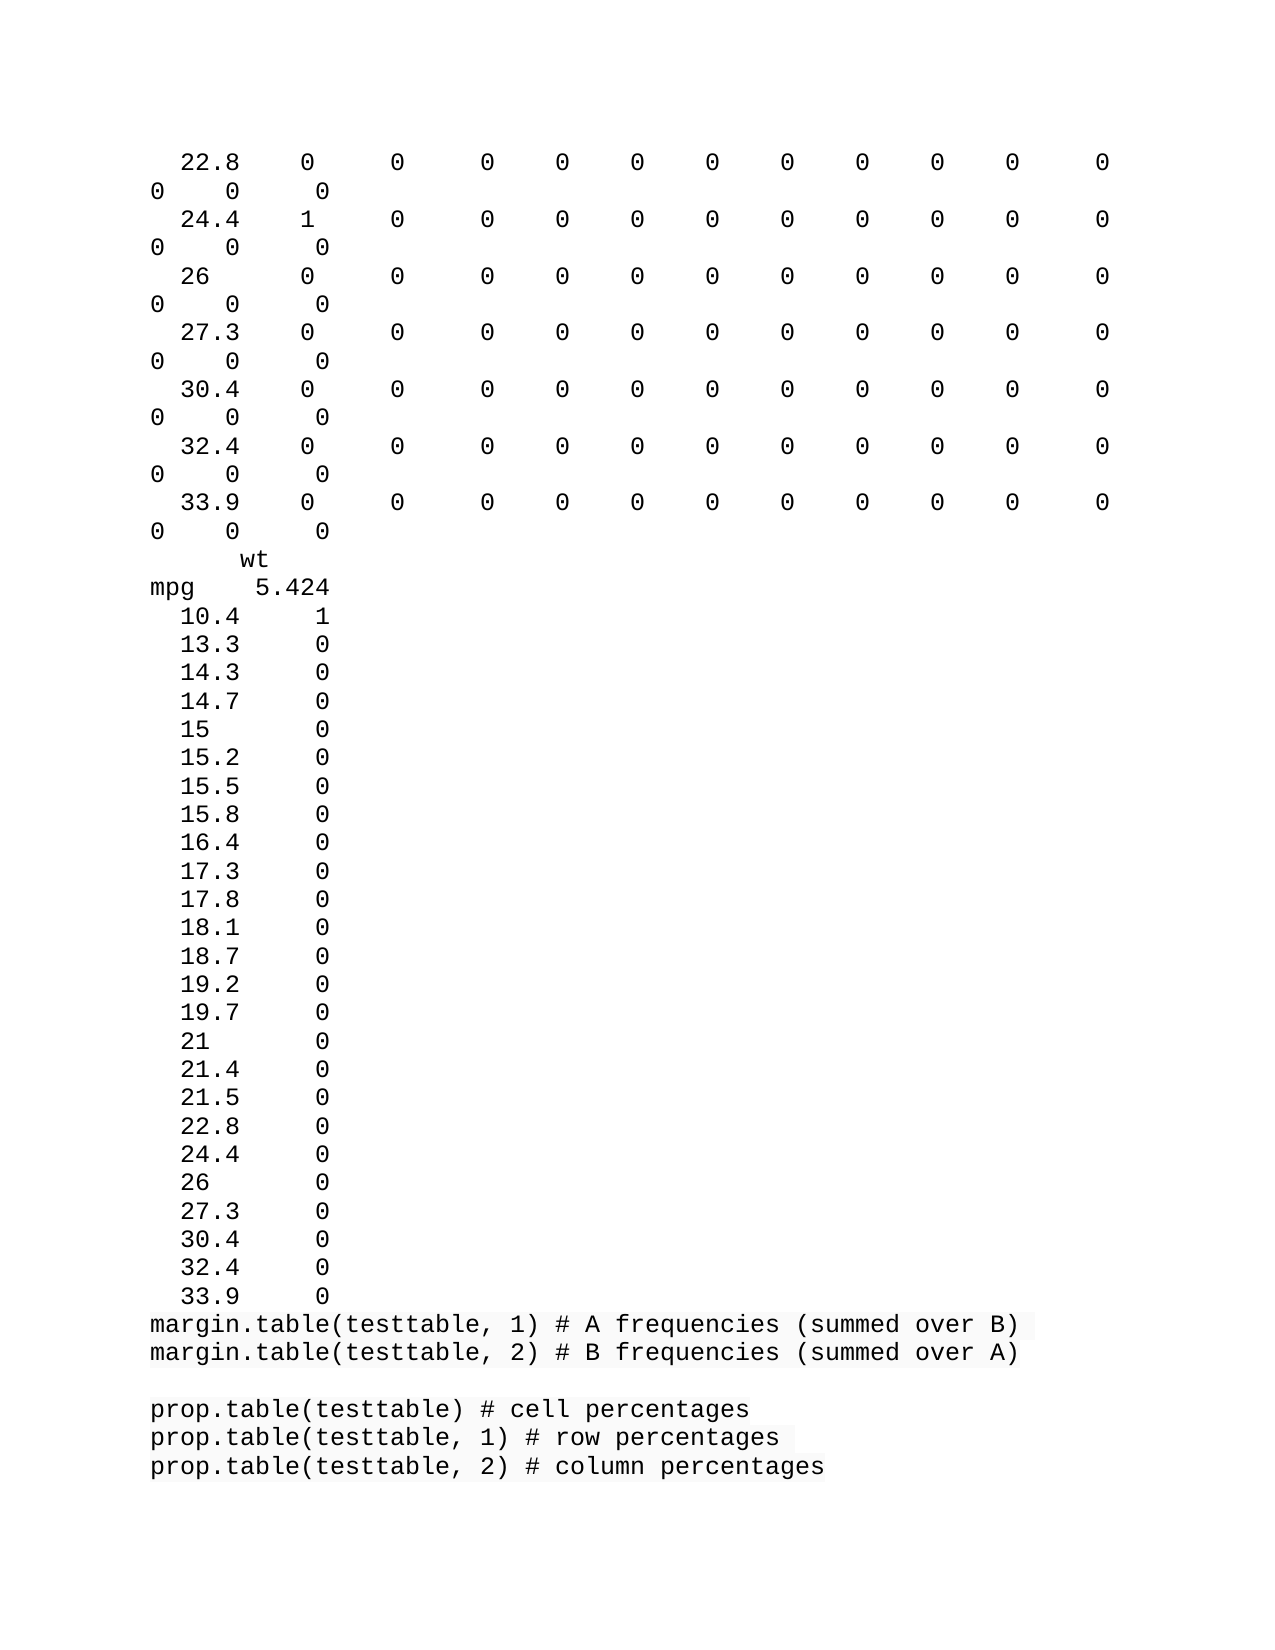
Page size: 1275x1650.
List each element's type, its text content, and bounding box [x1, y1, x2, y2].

text 27.3 0 [150, 1198, 1125, 1227]
text 15.2 0 [150, 745, 1125, 773]
text 33.9 0 0 0 0 0 0 0 0 0 0 0 0 0 0 [150, 490, 1125, 547]
text 14.3 0 [150, 660, 1125, 688]
text 30.4 0 [150, 1227, 1125, 1255]
text 19.7 0 [150, 1000, 1125, 1028]
text 30.4 0 0 0 0 0 0 0 0 0 0 0 0 0 0 [150, 377, 1125, 433]
text 21.5 0 [150, 1085, 1125, 1113]
text 15 0 [150, 717, 1125, 745]
text 21.4 0 [150, 1057, 1125, 1085]
text 18.7 0 [150, 943, 1125, 972]
text 14.7 0 [150, 688, 1125, 717]
text 26 0 [150, 1170, 1125, 1198]
text 19.2 0 [150, 972, 1125, 1000]
text 22.8 0 [150, 1113, 1125, 1142]
text 17.3 0 [150, 858, 1125, 887]
text mpg 5.424 [150, 575, 1125, 603]
text wt [150, 547, 1125, 575]
text 16.4 0 [150, 830, 1125, 858]
text 33.9 0 [150, 1283, 1125, 1312]
text 32.4 0 0 0 0 0 0 0 0 0 0 0 0 0 0 [150, 433, 1125, 490]
text 24.4 0 [150, 1142, 1125, 1170]
text 24.4 1 0 0 0 0 0 0 0 0 0 0 0 0 0 [150, 207, 1125, 263]
text 21 0 [150, 1028, 1125, 1057]
text 32.4 0 [150, 1255, 1125, 1283]
text 17.8 0 [150, 887, 1125, 915]
text margin.table(testtable, 1) # A frequencies (summed over B) margin.table(testtable, 2) # B frequencies (summed over A) prop.table(testtable) # cell percentages prop.table(testtable, 1) # row percentages prop.table(testtable, 2) # column percentages [150, 1312, 1125, 1482]
text 13.3 0 [150, 632, 1125, 660]
text 27.3 0 0 0 0 0 0 0 0 0 0 0 0 0 0 [150, 320, 1125, 377]
text 18.1 0 [150, 915, 1125, 943]
text 10.4 1 [150, 603, 1125, 632]
text 22.8 0 0 0 0 0 0 0 0 0 0 0 0 0 0 [150, 150, 1125, 207]
text 15.5 0 [150, 773, 1125, 802]
text 15.8 0 [150, 802, 1125, 830]
text 26 0 0 0 0 0 0 0 0 0 0 0 0 0 0 [150, 263, 1125, 320]
